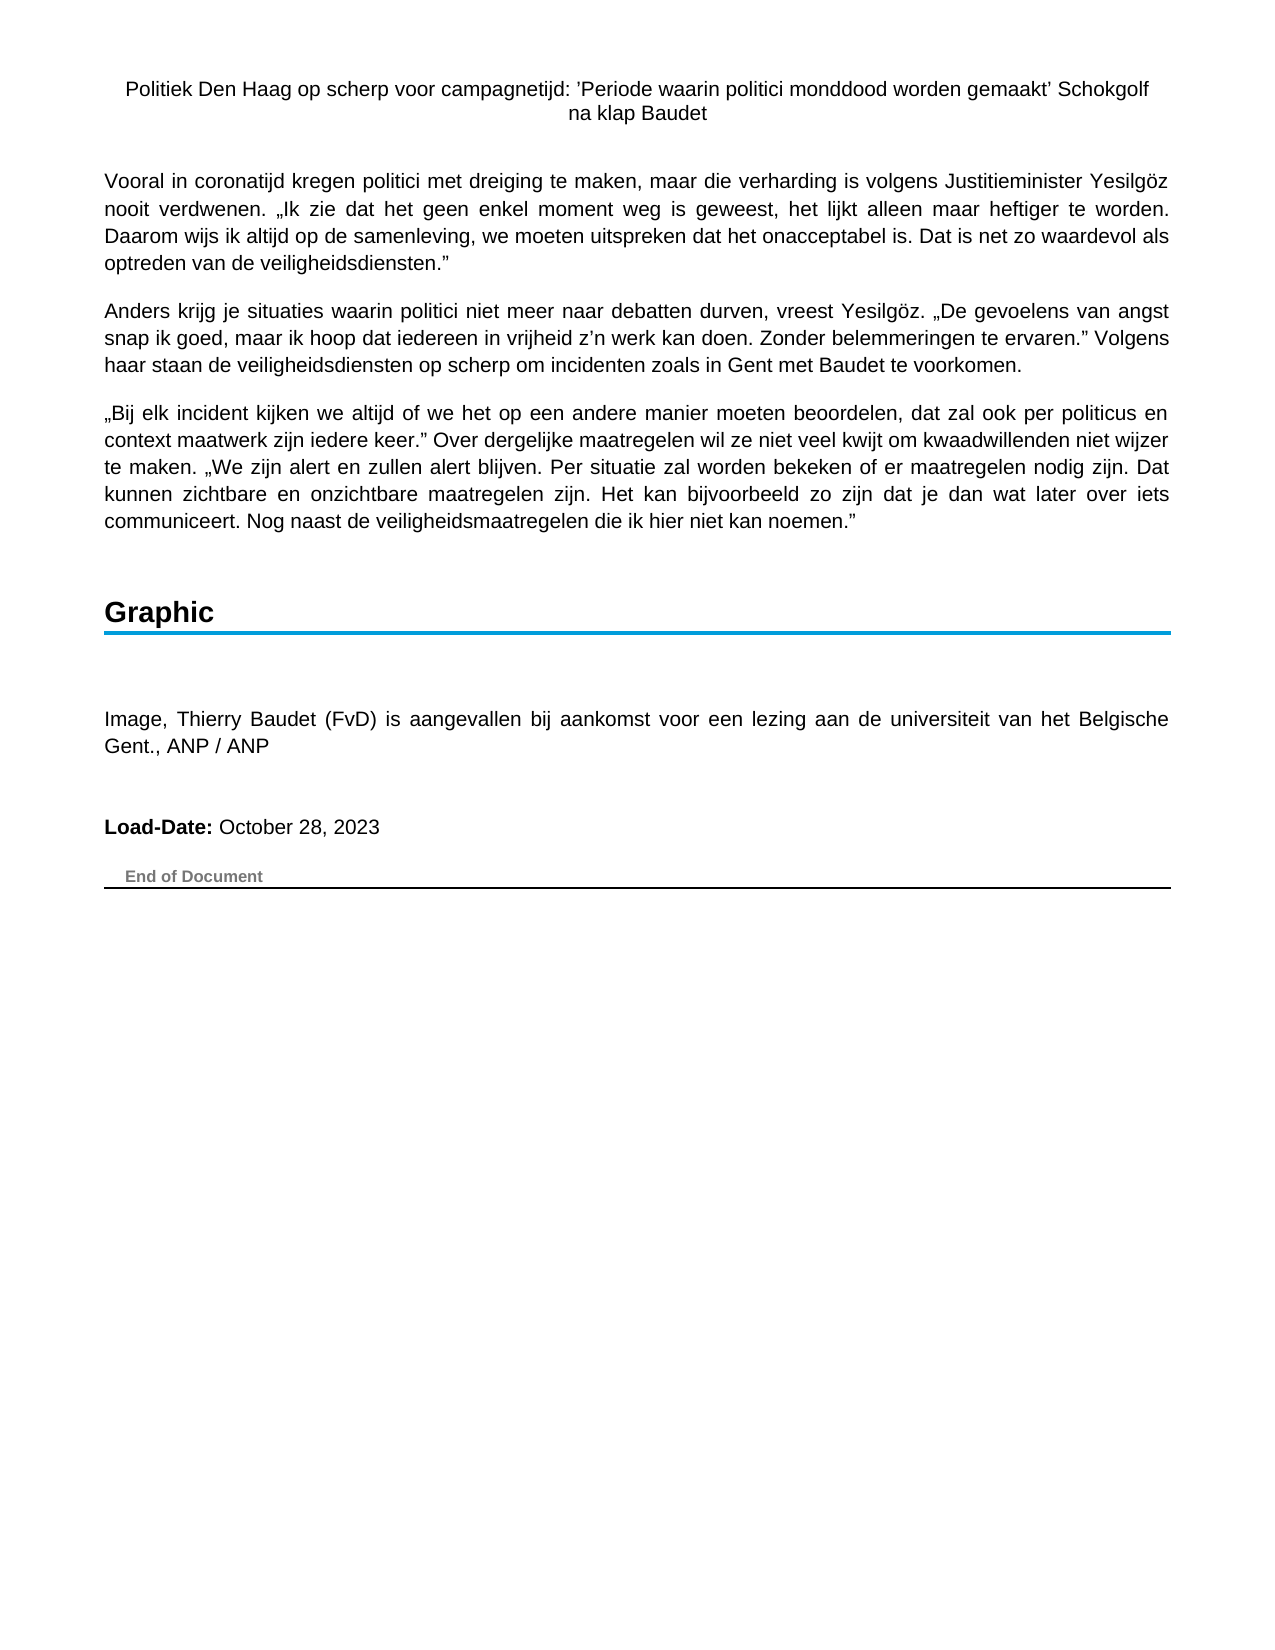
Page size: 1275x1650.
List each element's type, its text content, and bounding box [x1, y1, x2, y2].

text Graphic [104, 558, 1171, 629]
text Load-Date: October 28, 2023 [104, 783, 1171, 838]
text End of Document [125, 867, 1171, 886]
text Image, Thierry Baudet (FvD) is aangevallen bij aankomst voor een lezing aan de universiteit van het Belgische Gent., ANP / ANP [104, 703, 1171, 758]
text Vooral in coronatijd kregen politici met dreiging te maken, maar die verharding is volgens Justitieminister Yesilgöz nooit verdwenen. „Ik zie dat het geen enkel moment weg is geweest, het lijkt alleen maar heftiger te worden. Daarom wijs ik altijd op de samenleving, we moeten uitspreken dat het onacceptabel is. Dat is net zo waardevol als optreden van de veiligheidsdiensten.” [104, 166, 1171, 274]
text Anders krijg je situaties waarin politici niet meer naar debatten durven, vreest Yesilgöz. „De gevoelens van angst snap ik goed, maar ik hoop dat iedereen in vrijheid z’n werk kan doen. Zonder belemmeringen te ervaren.” Volgens haar staan de veiligheidsdiensten op scherp om incidenten zoals in Gent met Baudet te voorkomen. [104, 295, 1171, 377]
text „Bij elk incident kijken we altijd of we het op een andere manier moeten beoordelen, dat zal ook per politicus en context maatwerk zijn iedere keer.” Over dergelijke maatregelen wil ze niet veel kwijt om kwaadwillenden niet wijzer te maken. „We zijn alert en zullen alert blijven. Per situatie zal worden bekeken of er maatregelen nodig zijn. Dat kunnen zichtbare en onzichtbare maatregelen zijn. Het kan bijvoorbeeld zo zijn dat je dan wat later over iets communiceert. Nog naast de veiligheidsmaatregelen die ik hier niet kan noemen.” [104, 397, 1171, 533]
